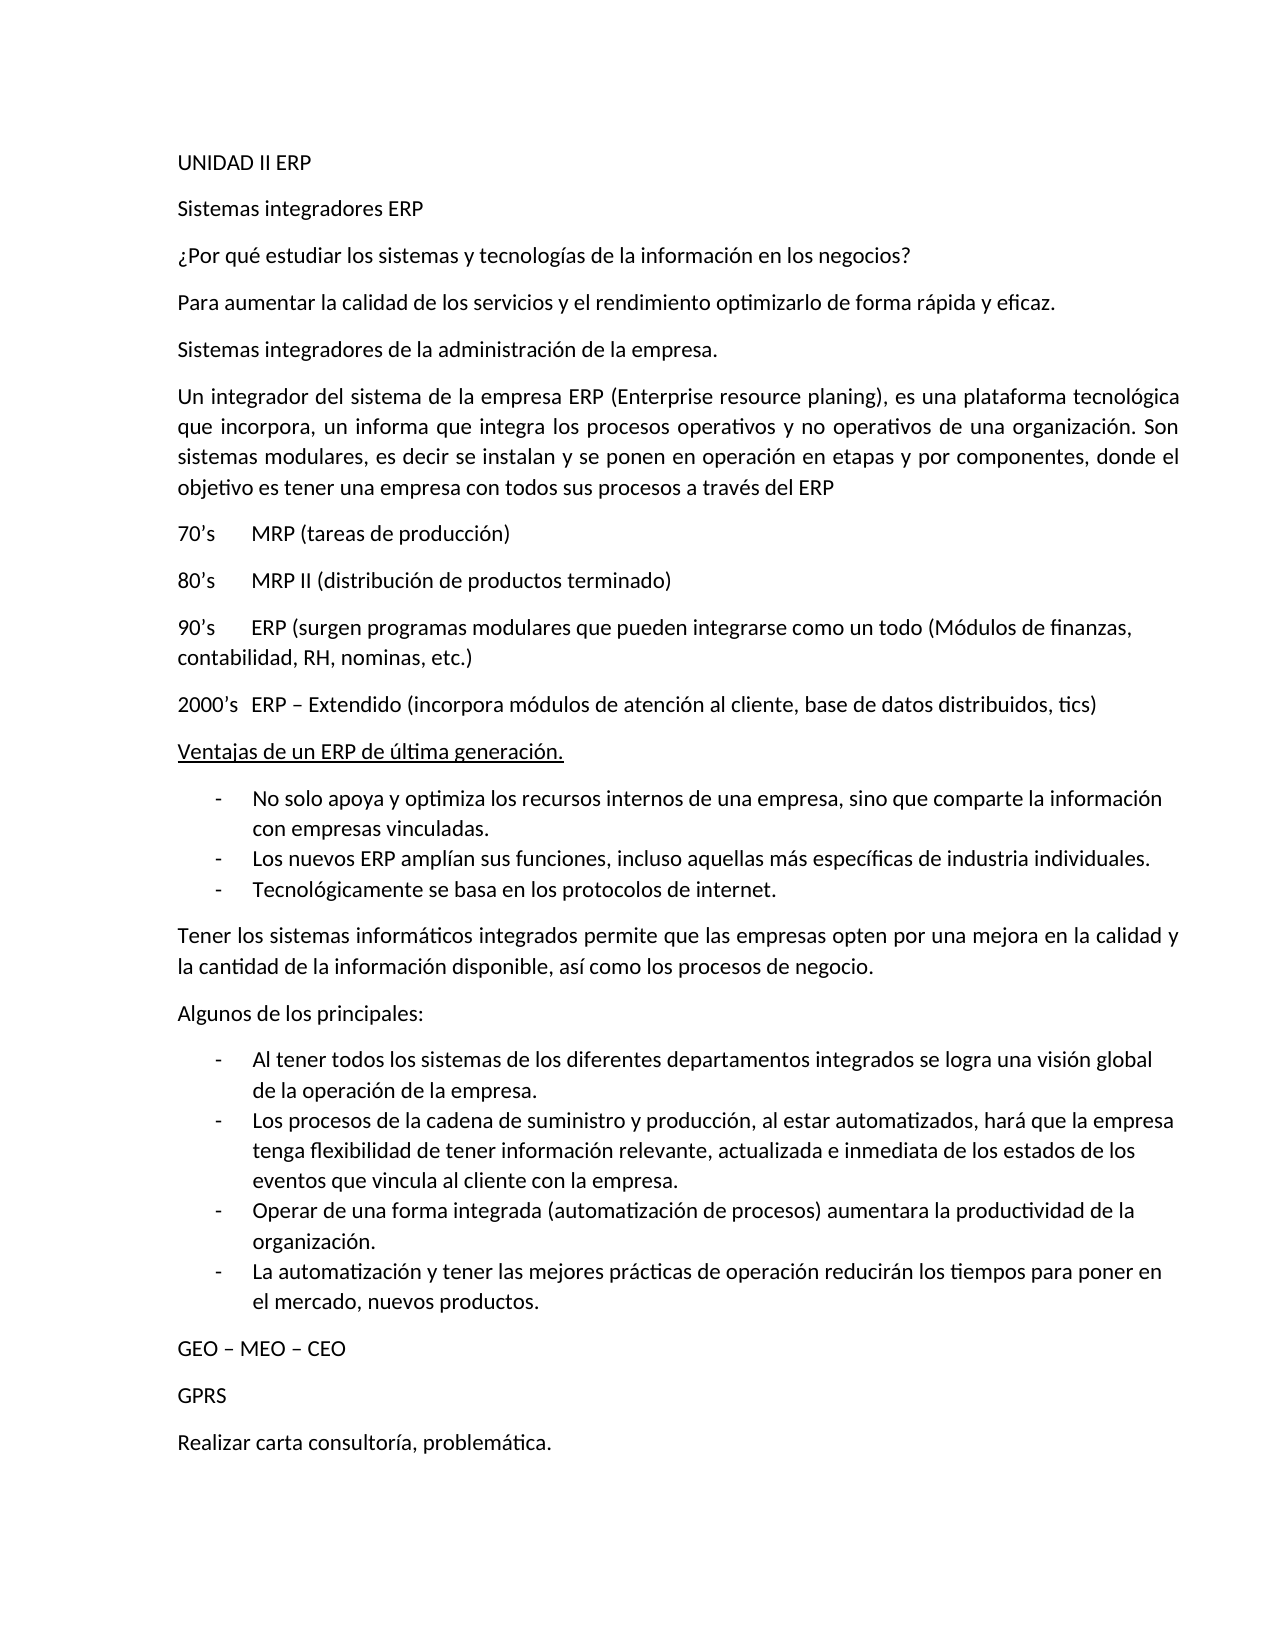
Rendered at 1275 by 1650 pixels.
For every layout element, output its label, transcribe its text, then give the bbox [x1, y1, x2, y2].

text Realizar carta consultoría, problemática. [177, 1428, 1181, 1456]
text Sistemas integradores de la administración de la empresa. [177, 335, 1181, 363]
list No solo apoya y optimiza los recursos internos de una empresa, sino que comparte la información con empresas vinculadas. [215, 784, 1181, 842]
list Los procesos de la cadena de suministro y producción, al estar automatizados, hará que la empresa tenga flexibilidad de tener información relevante, actualizada e inmediata de los estados de los eventos que vincula al cliente con la empresa. [215, 1106, 1181, 1194]
list La automatización y tener las mejores prácticas de operación reducirán los tiempos para poner en el mercado, nuevos productos. [215, 1257, 1181, 1315]
text Tener los sistemas informáticos integrados permite que las empresas opten por una mejora en la calidad y la cantidad de la información disponible, así como los procesos de negocio. [177, 922, 1181, 980]
text GEO – MEO – CEO [177, 1334, 1181, 1362]
text Algunos de los principales: [177, 999, 1181, 1027]
text 90’s ERP (surgen programas modulares que pueden integrarse como un todo (Módulos de finanzas, contabilidad, RH, nominas, etc.) [177, 613, 1181, 671]
list Al tener todos los sistemas de los diferentes departamentos integrados se logra una visión global de la operación de la empresa. [215, 1046, 1181, 1104]
text ¿Por qué estudiar los sistemas y tecnologías de la información en los negocios? [177, 241, 1181, 269]
text Un integrador del sistema de la empresa ERP (Enterprise resource planing), es una plataforma tecnológica que incorpora, un informa que integra los procesos operativos y no operativos de una organización. Son sistemas modulares, es decir se instalan y se ponen en operación en etapas y por componentes, donde el objetivo es tener una empresa con todos sus procesos a través del ERP [177, 382, 1181, 501]
text 2000’s ERP – Extendido (incorpora módulos de atención al cliente, base de datos distribuidos, tics) [177, 690, 1181, 718]
text Sistemas integradores ERP [177, 194, 1181, 222]
text GPRS [177, 1381, 1181, 1409]
text 80’s MRP II (distribución de productos terminado) [177, 566, 1181, 594]
text Para aumentar la calidad de los servicios y el rendimiento optimizarlo de forma rápida y eficaz. [177, 288, 1181, 316]
text UNIDAD II ERP [177, 148, 1181, 176]
list Tecnológicamente se basa en los protocolos de internet. [215, 875, 1181, 903]
text Ventajas de un ERP de última generación. [177, 737, 1181, 765]
text 70’s MRP (tareas de producción) [177, 519, 1181, 547]
list Los nuevos ERP amplían sus funciones, incluso aquellas más específicas de industria individuales. [215, 844, 1181, 872]
list Operar de una forma integrada (automatización de procesos) aumentara la productividad de la organización. [215, 1197, 1181, 1255]
